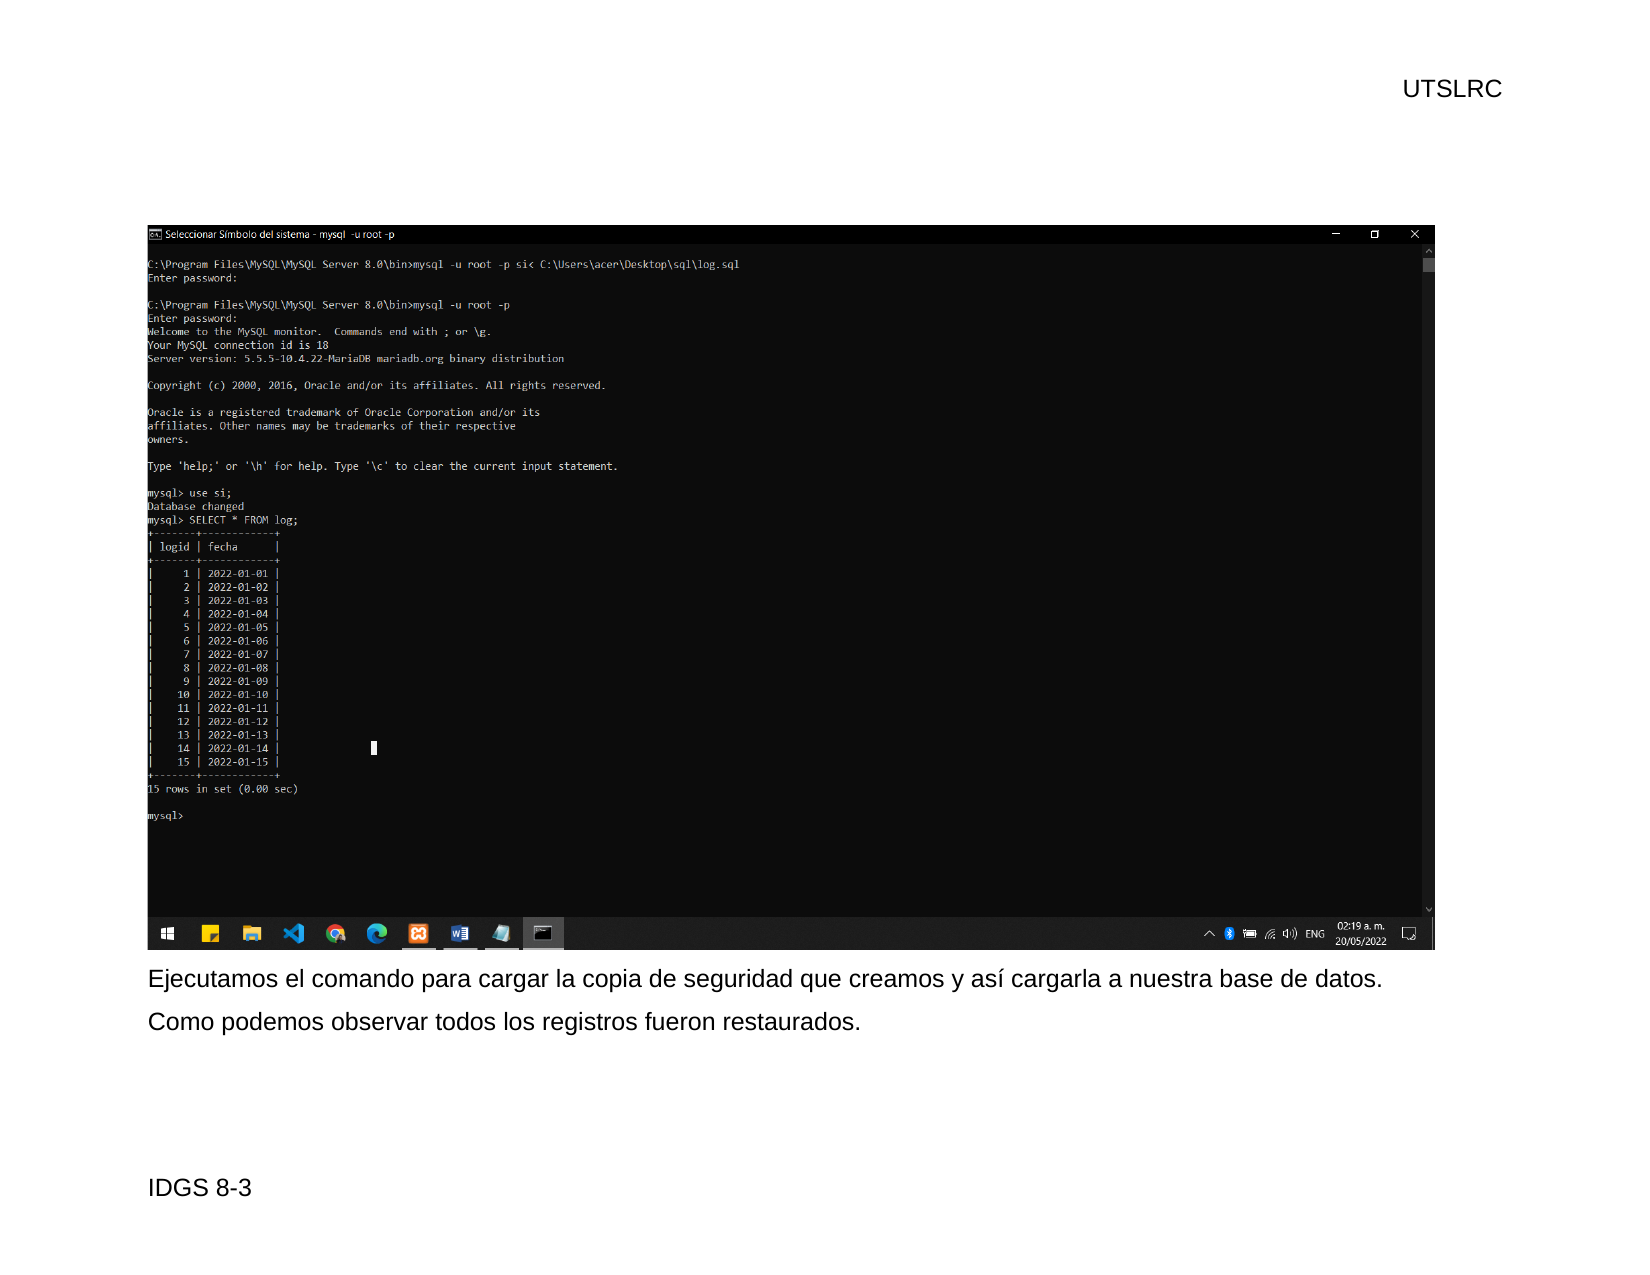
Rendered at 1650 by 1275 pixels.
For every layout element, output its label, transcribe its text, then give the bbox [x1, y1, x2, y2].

text Como podemos observar todos los registros fueron restaurados. [148, 1007, 1502, 1035]
text Ejecutamos el comando para cargar la copia de seguridad que creamos y así cargarla a nuestra base de datos. [148, 963, 1502, 992]
picture [147, 225, 1435, 950]
